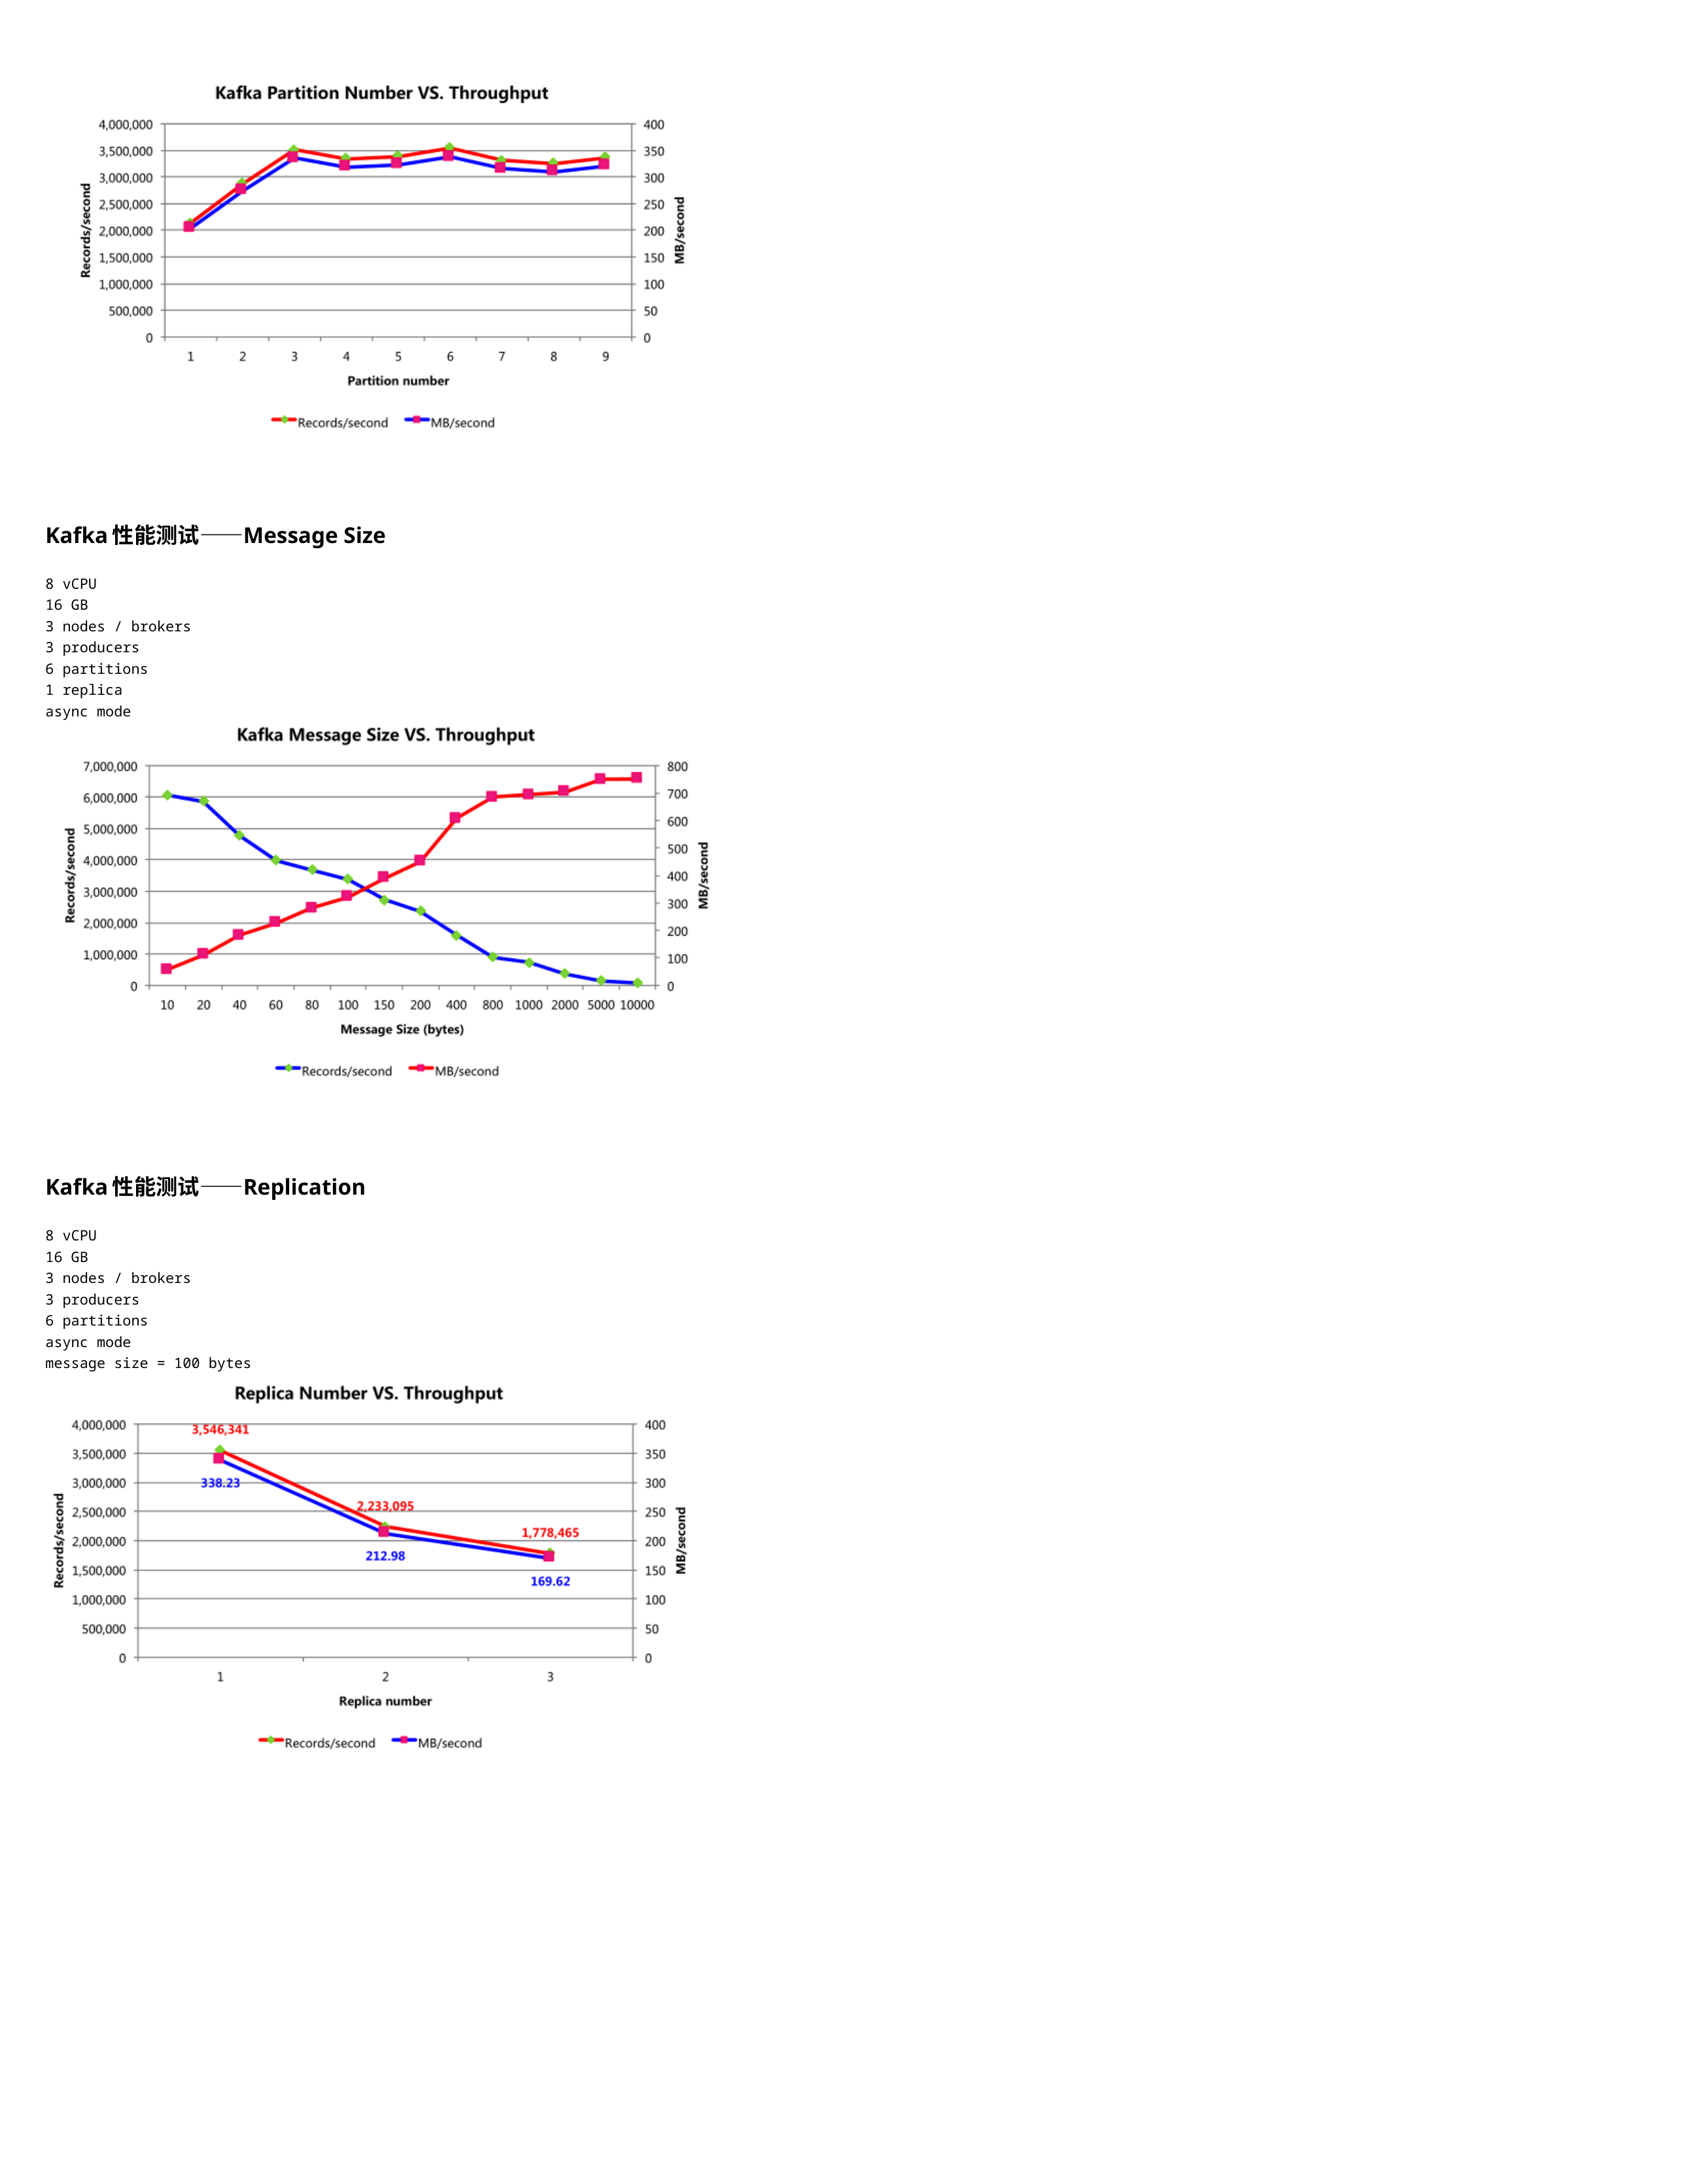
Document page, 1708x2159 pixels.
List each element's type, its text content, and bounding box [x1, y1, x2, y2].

picture [45, 721, 737, 1083]
picture [45, 1373, 715, 1755]
text async mode [45, 1331, 1662, 1352]
text message size = 100 bytes [45, 1352, 1662, 1373]
text 16 GB [45, 594, 1662, 615]
subtitle Kafka性能测试——Message Size [45, 512, 1662, 555]
subtitle Kafka性能测试——Replication [45, 1165, 1662, 1207]
text 3 producers [45, 637, 1662, 658]
text 3 nodes / brokers [45, 1267, 1662, 1288]
text 3 nodes / brokers [45, 615, 1662, 637]
picture [45, 69, 715, 437]
text 8 vCPU [45, 1225, 1662, 1246]
text 16 GB [45, 1246, 1662, 1267]
text 6 partitions [45, 658, 1662, 679]
text 6 partitions [45, 1310, 1662, 1331]
text 3 producers [45, 1288, 1662, 1310]
text async mode [45, 700, 1662, 722]
text 1 replica [45, 679, 1662, 700]
text 8 vCPU [45, 572, 1662, 594]
